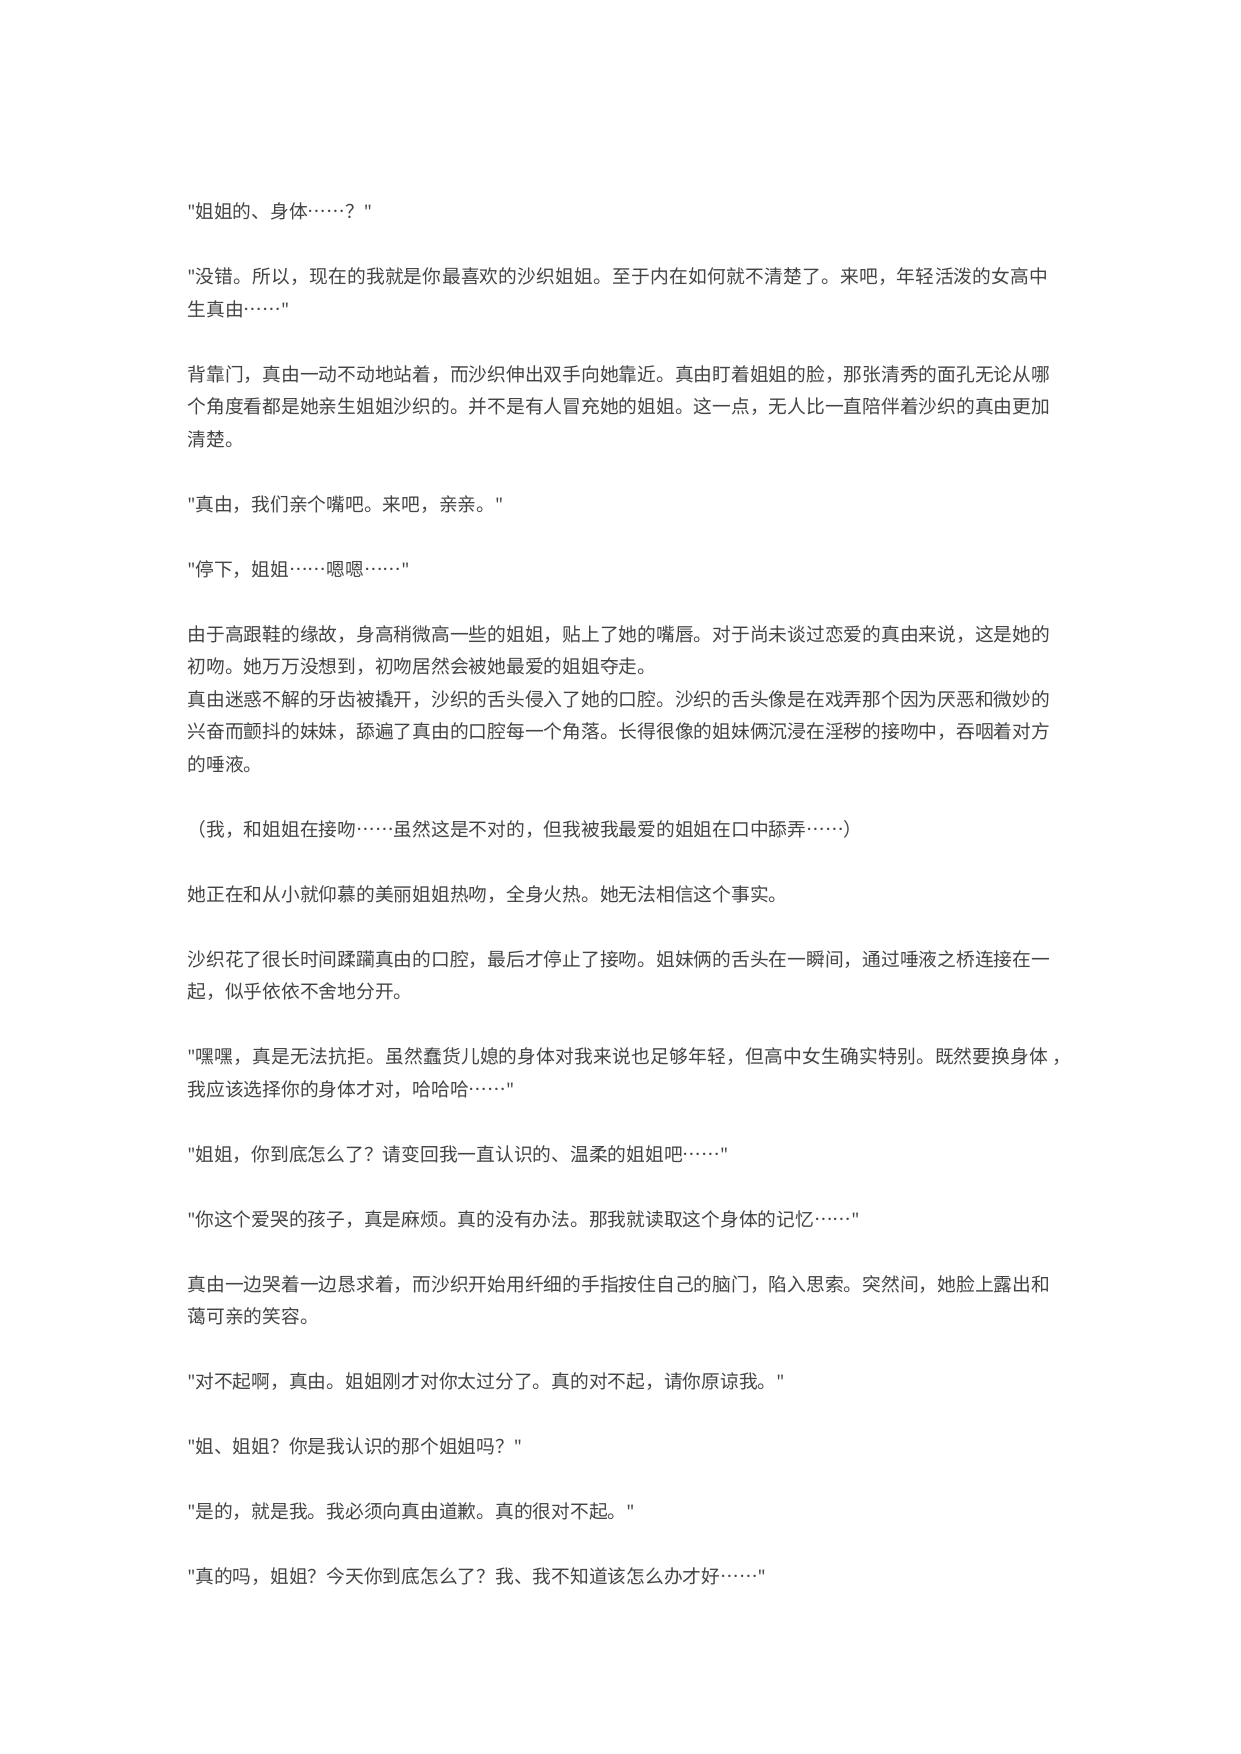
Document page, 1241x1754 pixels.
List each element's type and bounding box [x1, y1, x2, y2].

text [187, 162, 1053, 1592]
